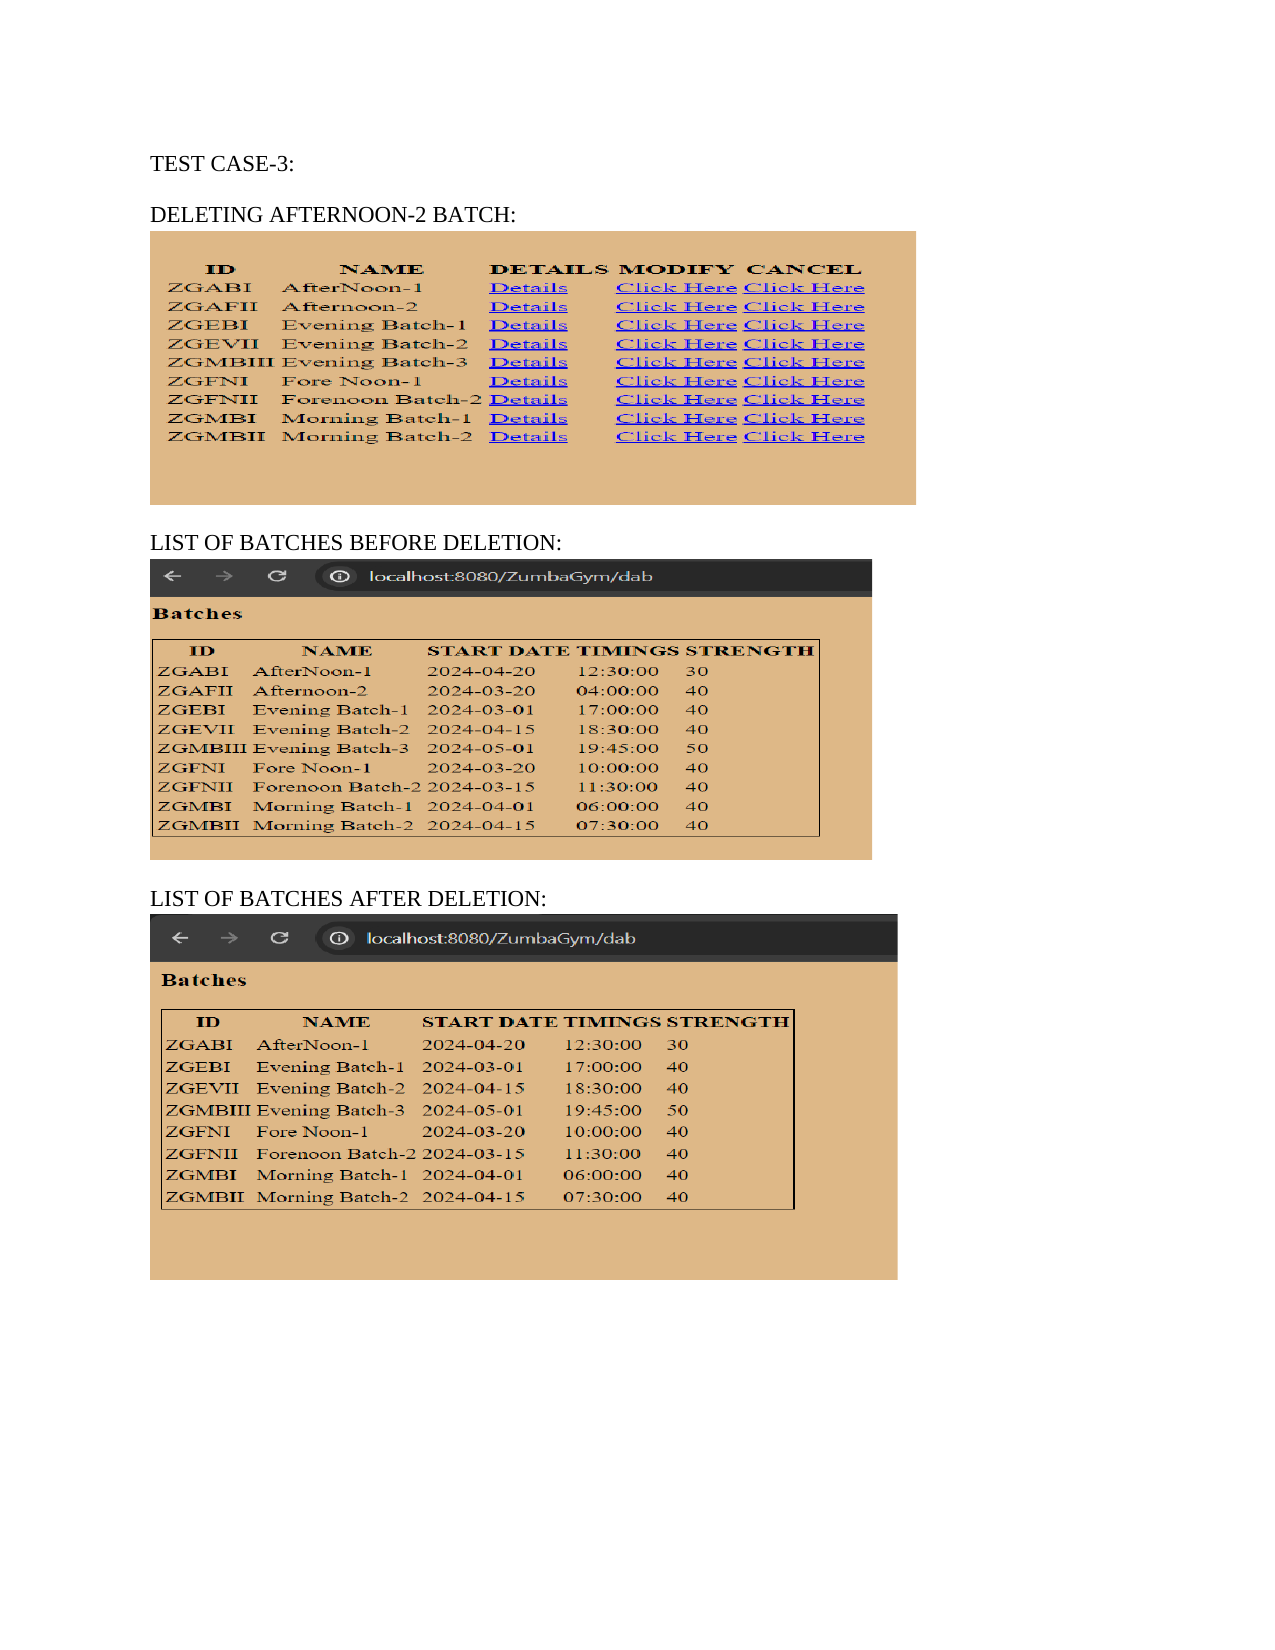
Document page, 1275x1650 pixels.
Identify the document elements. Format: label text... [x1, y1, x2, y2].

subtitle DELETING AFTERNOON-2 BATCH: [150, 201, 1125, 227]
picture [150, 914, 898, 1280]
subtitle LIST OF BATCHES AFTER DELETION: [150, 884, 1125, 911]
picture [150, 559, 873, 860]
subtitle TEST CASE-3: [150, 150, 1125, 176]
picture [150, 231, 917, 505]
subtitle LIST OF BATCHES BEFORE DELETION: [150, 529, 1125, 556]
